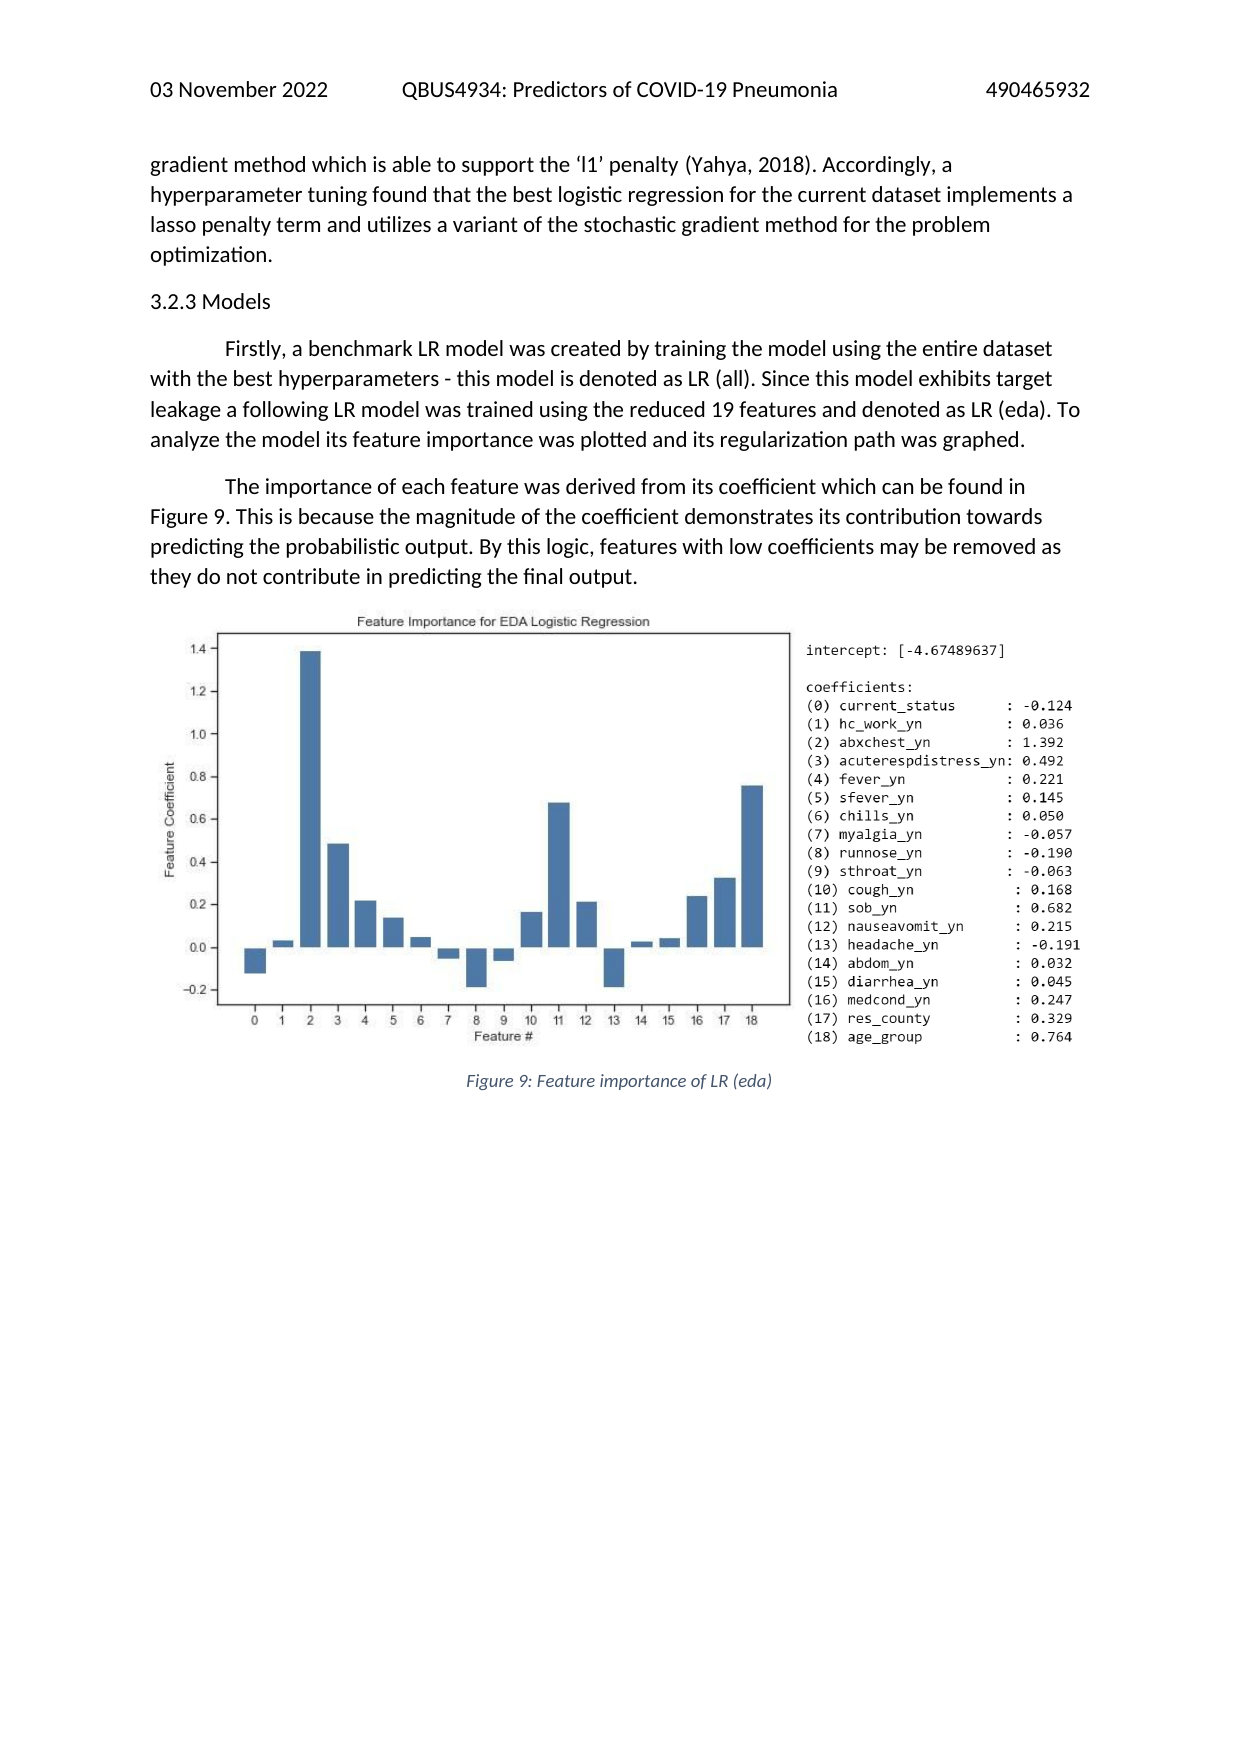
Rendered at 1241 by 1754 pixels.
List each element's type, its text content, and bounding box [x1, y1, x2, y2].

picture [158, 609, 796, 1051]
text Firstly, a benchmark LR model was created by training the model using the entire dataset with the best hyperparameters - this model is denoted as LR (all). Since this model exhibits target leakage a following LR model was trained using the reduced 19 features and denoted as LR (eda). To analyze the model its feature importance was plotted and its regularization path was graphed. [150, 334, 1090, 453]
text 3.2.3 Models [150, 287, 1090, 316]
text The importance of each feature was derived from its coefficient which can be found in Figure 9. This is because the magnitude of the coefficient demonstrates its contribution towards predicting the probabilistic output. By this logic, features with low coefficients may be removed as they do not contribute in predicting the final output. [150, 472, 1090, 591]
picture [801, 637, 1083, 1051]
